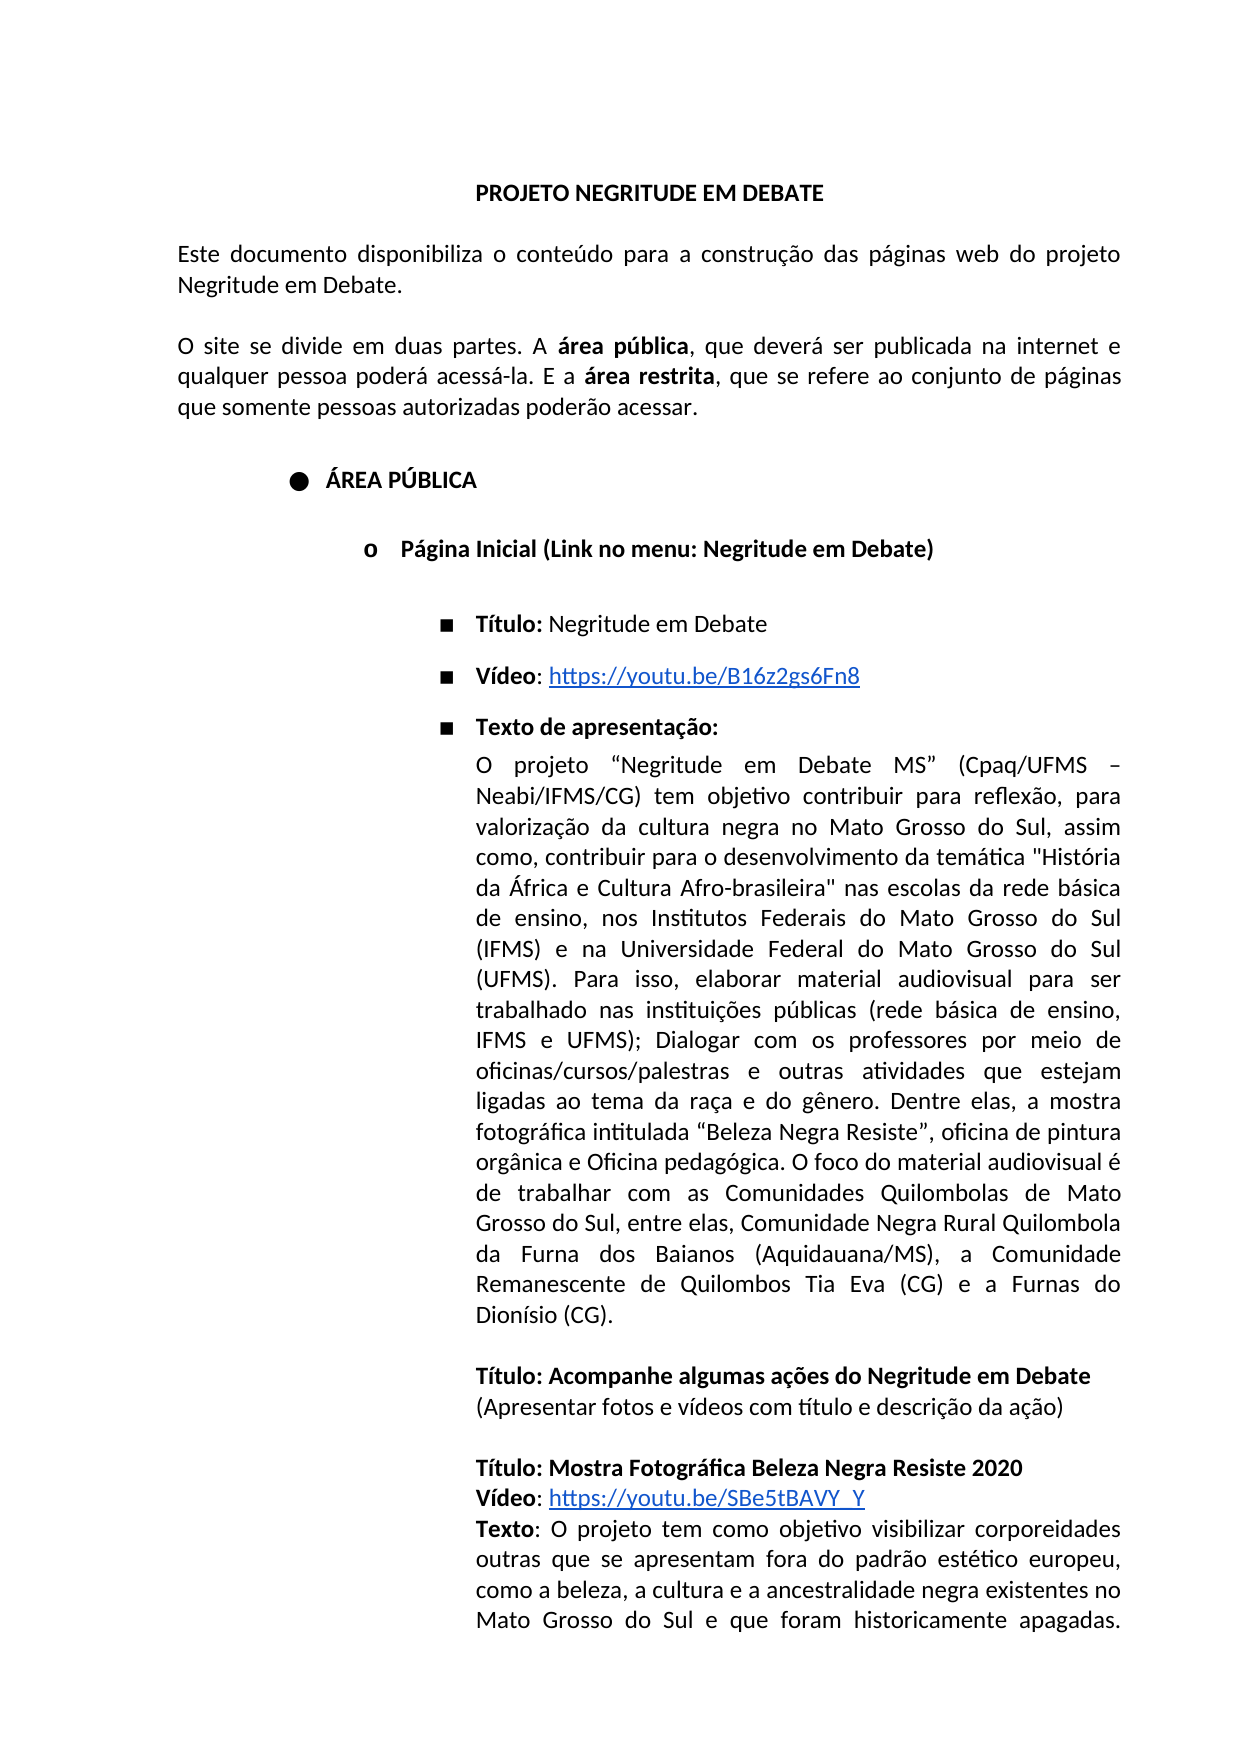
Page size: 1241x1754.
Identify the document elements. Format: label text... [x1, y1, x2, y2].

list ÁREA PÚBLICA [288, 452, 1122, 503]
text O site se divide em duas partes. A área pública, que deverá ser publicada na internet e qualquer pessoa poderá acessá-la. E a área restrita, que se refere ao conjunto de páginas que somente pessoas autorizadas poderão acessar. [177, 330, 1122, 421]
list Texto de apresentação: [438, 698, 1122, 750]
text O projeto “Negritude em Debate MS” (Cpaq/UFMS – Neabi/IFMS/CG) tem objetivo contribuir para reflexão, para valorização da cultura negra no Mato Grosso do Sul, assim como, contribuir para o desenvolvimento da temática "História da África e Cultura Afro-brasileira" nas escolas da rede básica de ensino, nos Institutos Federais do Mato Grosso do Sul (IFMS) e na Universidade Federal do Mato Grosso do Sul (UFMS). Para isso, elaborar material audiovisual para ser trabalhado nas instituições públicas (rede básica de ensino, IFMS e UFMS); Dialogar com os professores por meio de oficinas/cursos/palestras e outras atividades que estejam ligadas ao tema da raça e do gênero. Dentre elas, a mostra fotográfica intitulada “Beleza Negra Resiste”, oficina de pintura orgânica e Oficina pedagógica. O foco do material audiovisual é de trabalhar com as Comunidades Quilombolas de Mato Grosso do Sul, entre elas, Comunidade Negra Rural Quilombola da Furna dos Baianos (Aquidauana/MS), a Comunidade Remanescente de Quilombos Tia Eva (CG) e a Furnas do Dionísio (CG). [476, 750, 1122, 1329]
text Título: Acompanhe algumas ações do Negritude em Debate [476, 1360, 1122, 1391]
text Título: Mostra Fotográfica Beleza Negra Resiste 2020 [476, 1452, 1122, 1482]
text (Apresentar fotos e vídeos com título e descrição da ação) [476, 1391, 1122, 1421]
text PROJETO NEGRITUDE EM DEBATE [177, 177, 1122, 208]
list Vídeo: https://youtu.be/B16z2gs6Fn8 [438, 647, 1122, 698]
text Vídeo: https://youtu.be/SBe5tBAVY_Y [476, 1482, 1122, 1513]
list Página Inicial (Link no menu: Negritude em Debate) [363, 534, 1122, 565]
text Este documento disponibiliza o conteúdo para a construção das páginas web do projeto Negritude em Debate. [177, 238, 1122, 299]
list Título: Negritude em Debate [438, 596, 1122, 647]
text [476, 1513, 1122, 1635]
